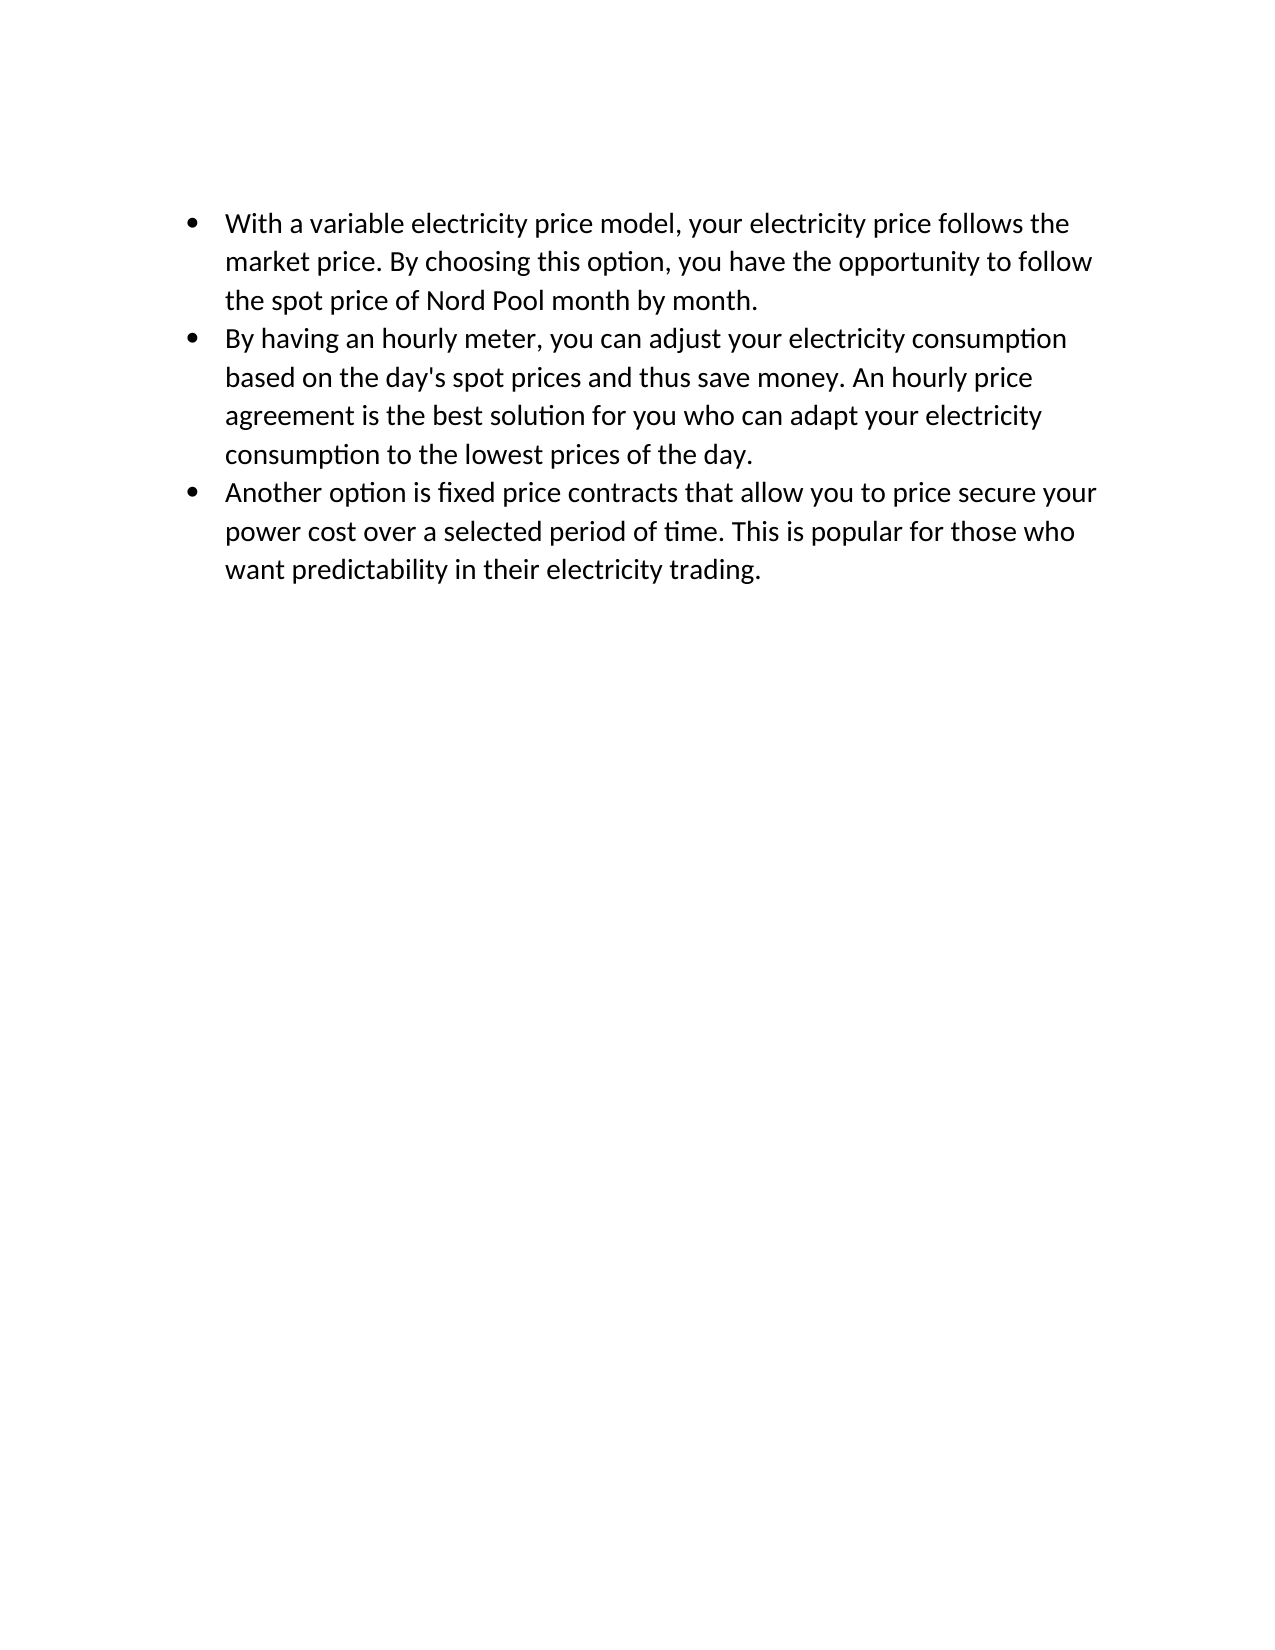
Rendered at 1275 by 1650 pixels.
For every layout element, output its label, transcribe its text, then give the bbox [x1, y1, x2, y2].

list By having an hourly meter, you can adjust your electricity consumption based on the day's spot prices and thus save money. An hourly price agreement is the best solution for you who can adapt your electricity consumption to the lowest prices of the day. [187, 320, 1125, 471]
list Another option is fixed price contracts that allow you to price secure your power cost over a selected period of time. This is popular for those who want predictability in their electricity trading. [187, 474, 1125, 587]
list With a variable electricity price model, your electricity price follows the market price. By choosing this option, you have the opportunity to follow the spot price of Nord Pool month by month. [187, 205, 1125, 318]
